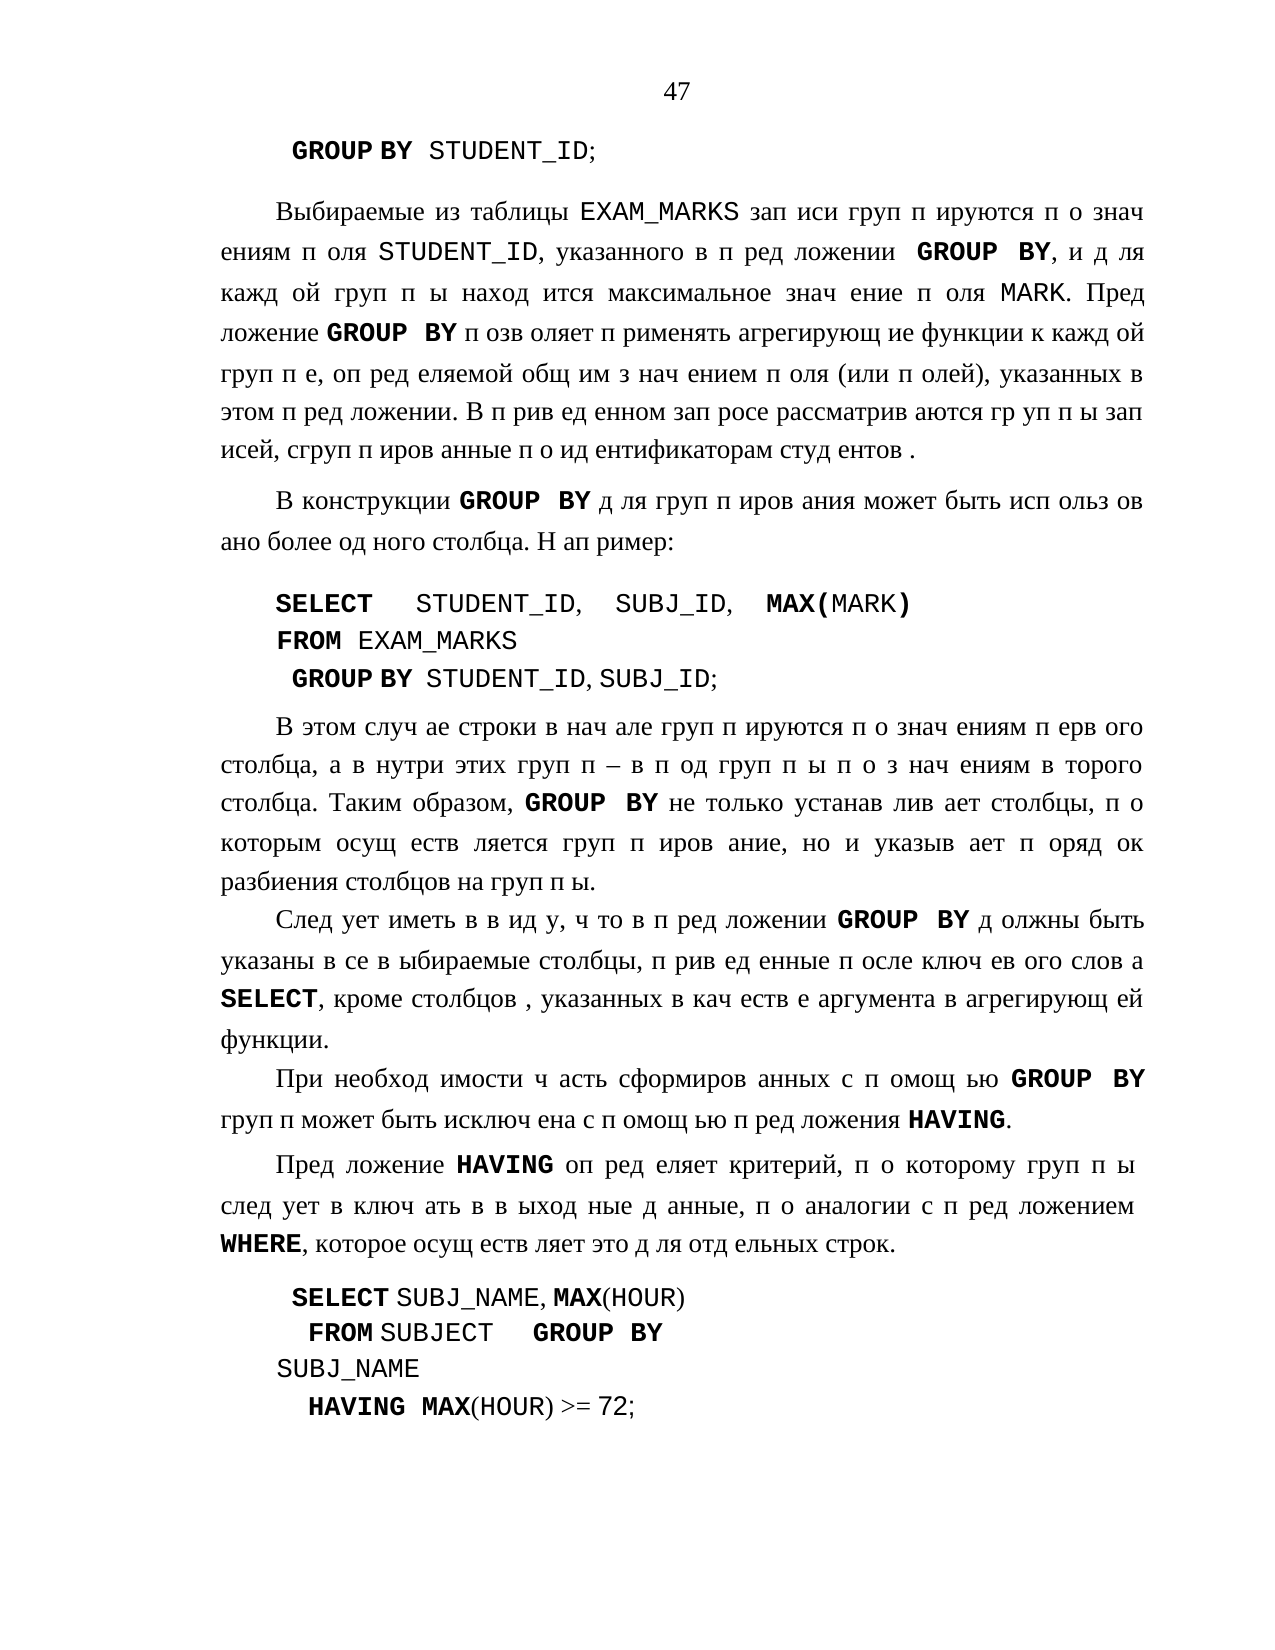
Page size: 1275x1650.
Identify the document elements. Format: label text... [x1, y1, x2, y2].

text При необход имости ч асть сформиров анных с п омощ ью GROUP BY груп п может быть исключ ена с п омощ ью п ред ложения HAVING. [220, 1062, 1145, 1136]
text GROUP BY STUDENT_ID, SUBJ_ID; [275, 662, 1143, 695]
text FROM SUBJECT GROUP BY SUBJ_NAME [275, 1319, 678, 1386]
text Выбираемые из таблицы EXAM_MARKS зап иси груп п ируются п о знач ениям п оля STUDENT_ID, указанного в п ред ложении GROUP BY, и д ля кажд ой груп п ы наход ится максимальное знач ение п оля MARK. Пред ложение GROUP BY п озв оляет п рименять агрегирующ ие функции к кажд ой груп п е, оп ред еляемой общ им з нач ением п оля (или п олей), указанных в этом п ред ложении. В п рив ед енном зап росе рассматрив аются гр уп п ы зап исей, сгруп п иров анные п о ид ентификаторам студ ентов . [220, 195, 1145, 464]
text GROUP BY STUDENT_ID; [275, 134, 1143, 167]
text SELECT SUBJ_NAME, MAX(HOUR) [275, 1281, 1143, 1314]
text В конструкции GROUP BY д ля груп п иров ания может быть исп ольз ов ано более од ного столбца. Н ап ример: [220, 484, 1145, 556]
text След ует иметь в в ид у, ч то в п ред ложении GROUP BY д олжны быть указаны в се в ыбираемые столбцы, п рив ед енные п осле ключ ев ого слов а SELECT, кроме столбцов , указанных в кач еств е аргумента в агрегирующ ей функции. [220, 903, 1145, 1054]
text HAVING MAX(HOUR) >= 72; [275, 1390, 1151, 1423]
text SELECT STUDENT_ID, SUBJ_ID, MAX(MARK) FROM EXAM_MARKS [275, 587, 912, 657]
text В этом случ ае строки в нач але груп п ируются п о знач ениям п ерв ого столбца, а в нутри этих груп п – в п од груп п ы п о з нач ениям в торого столбца. Таким образом, GROUP BY не только устанав лив ает столбцы, п о которым осущ еств ляется груп п иров ание, но и указыв ает п оряд ок разбиения столбцов на груп п ы. [220, 709, 1145, 896]
text Пред ложение HAVING оп ред еляет критерий, п о которому груп п ы след ует в ключ ать в в ыход ные д анные, п о аналогии с п ред ложением WHERE, которое осущ еств ляет это д ля отд ельных строк. [220, 1148, 1137, 1261]
